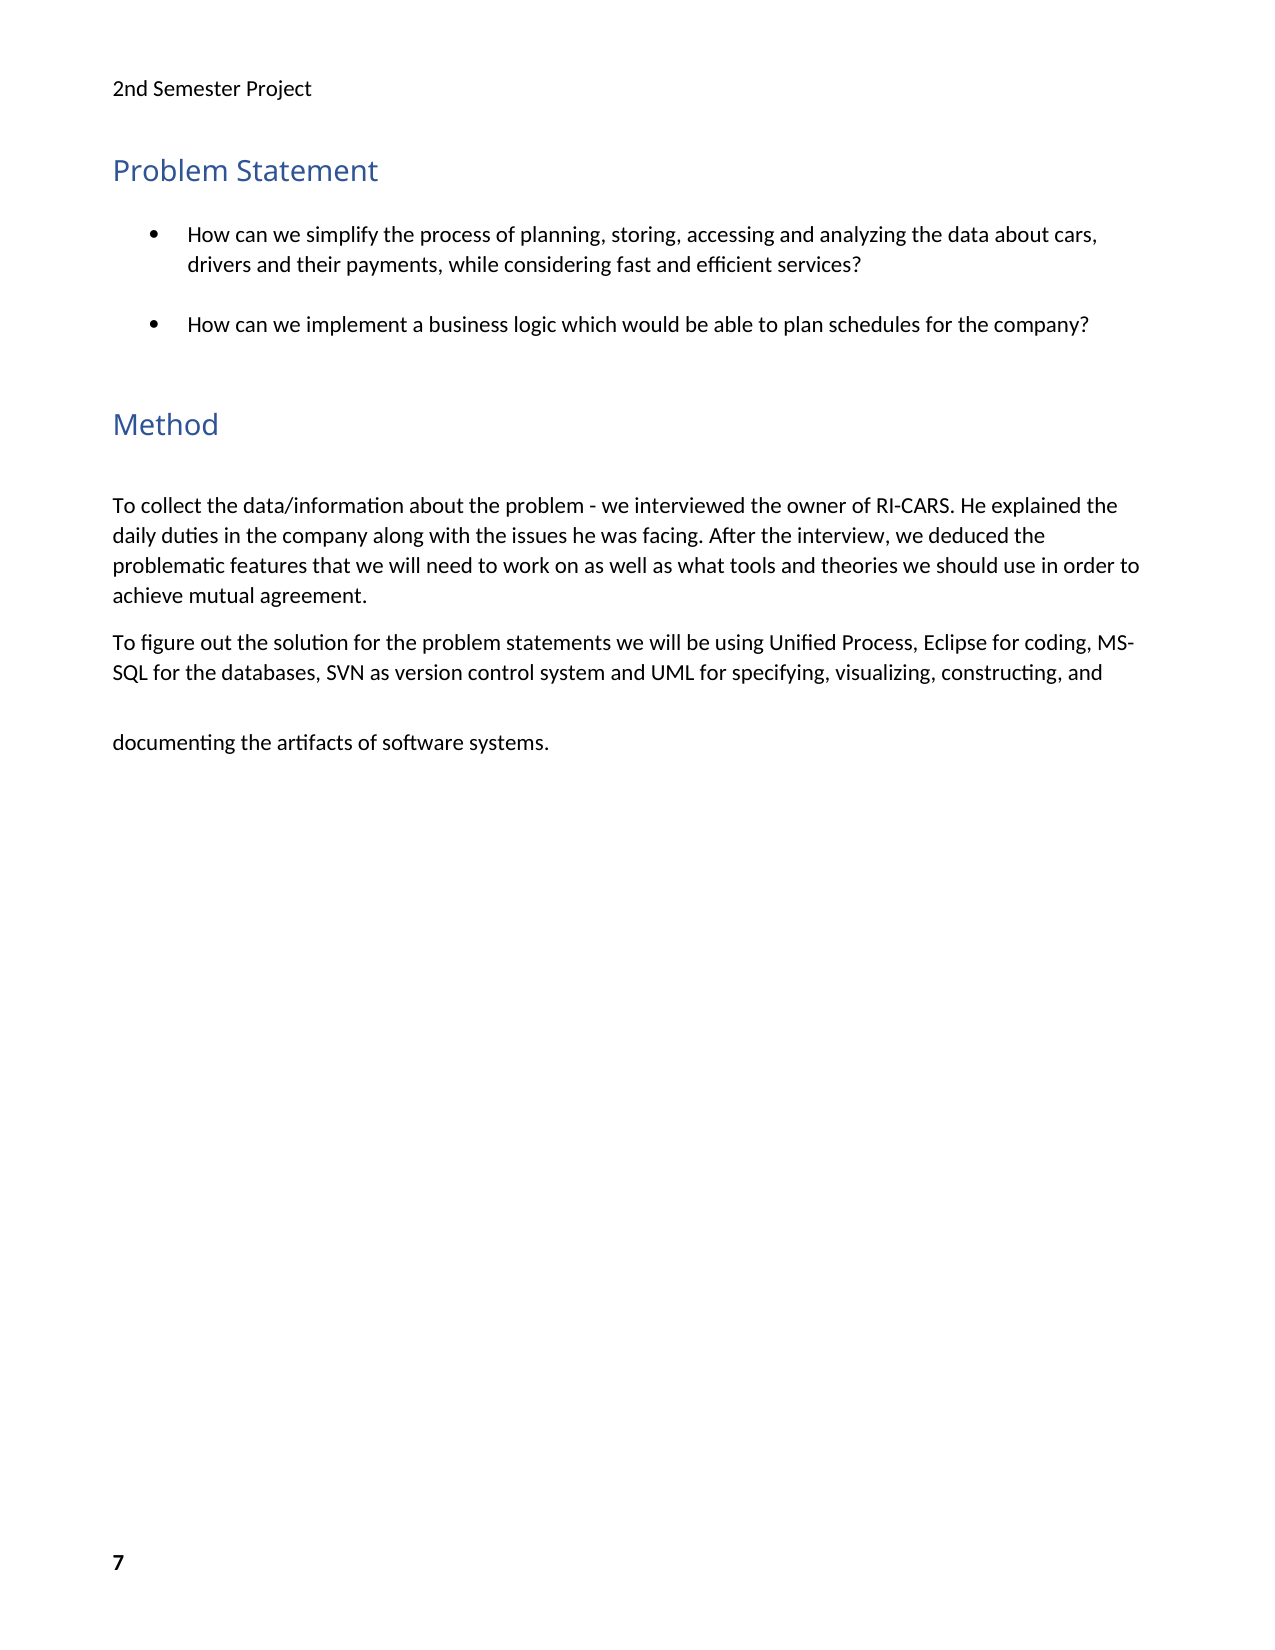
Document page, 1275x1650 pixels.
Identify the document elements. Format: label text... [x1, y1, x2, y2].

text To figure out the solution for the problem statements we will be using Unified Process, Eclipse for coding, MS-SQL for the databases, SVN as version control system and UML for specifying, visualizing, constructing, and documenting the artifacts of software systems. [112, 628, 1163, 766]
subtitle Method [112, 404, 1163, 444]
list How can we simplify the process of planning, storing, accessing and analyzing the data about cars, drivers and their payments, while considering fast and efficient services? [150, 220, 1163, 278]
text To collect the data/information about the problem - we interviewed the owner of RI-CARS. He explained the daily duties in the company along with the issues he was facing. After the interview, we deduced the problematic features that we will need to work on as well as what tools and theories we should use in order to achieve mutual agreement. [112, 491, 1163, 609]
list How can we implement a business logic which would be able to plan schedules for the company? [150, 311, 1163, 338]
subtitle Problem Statement [112, 150, 1163, 190]
